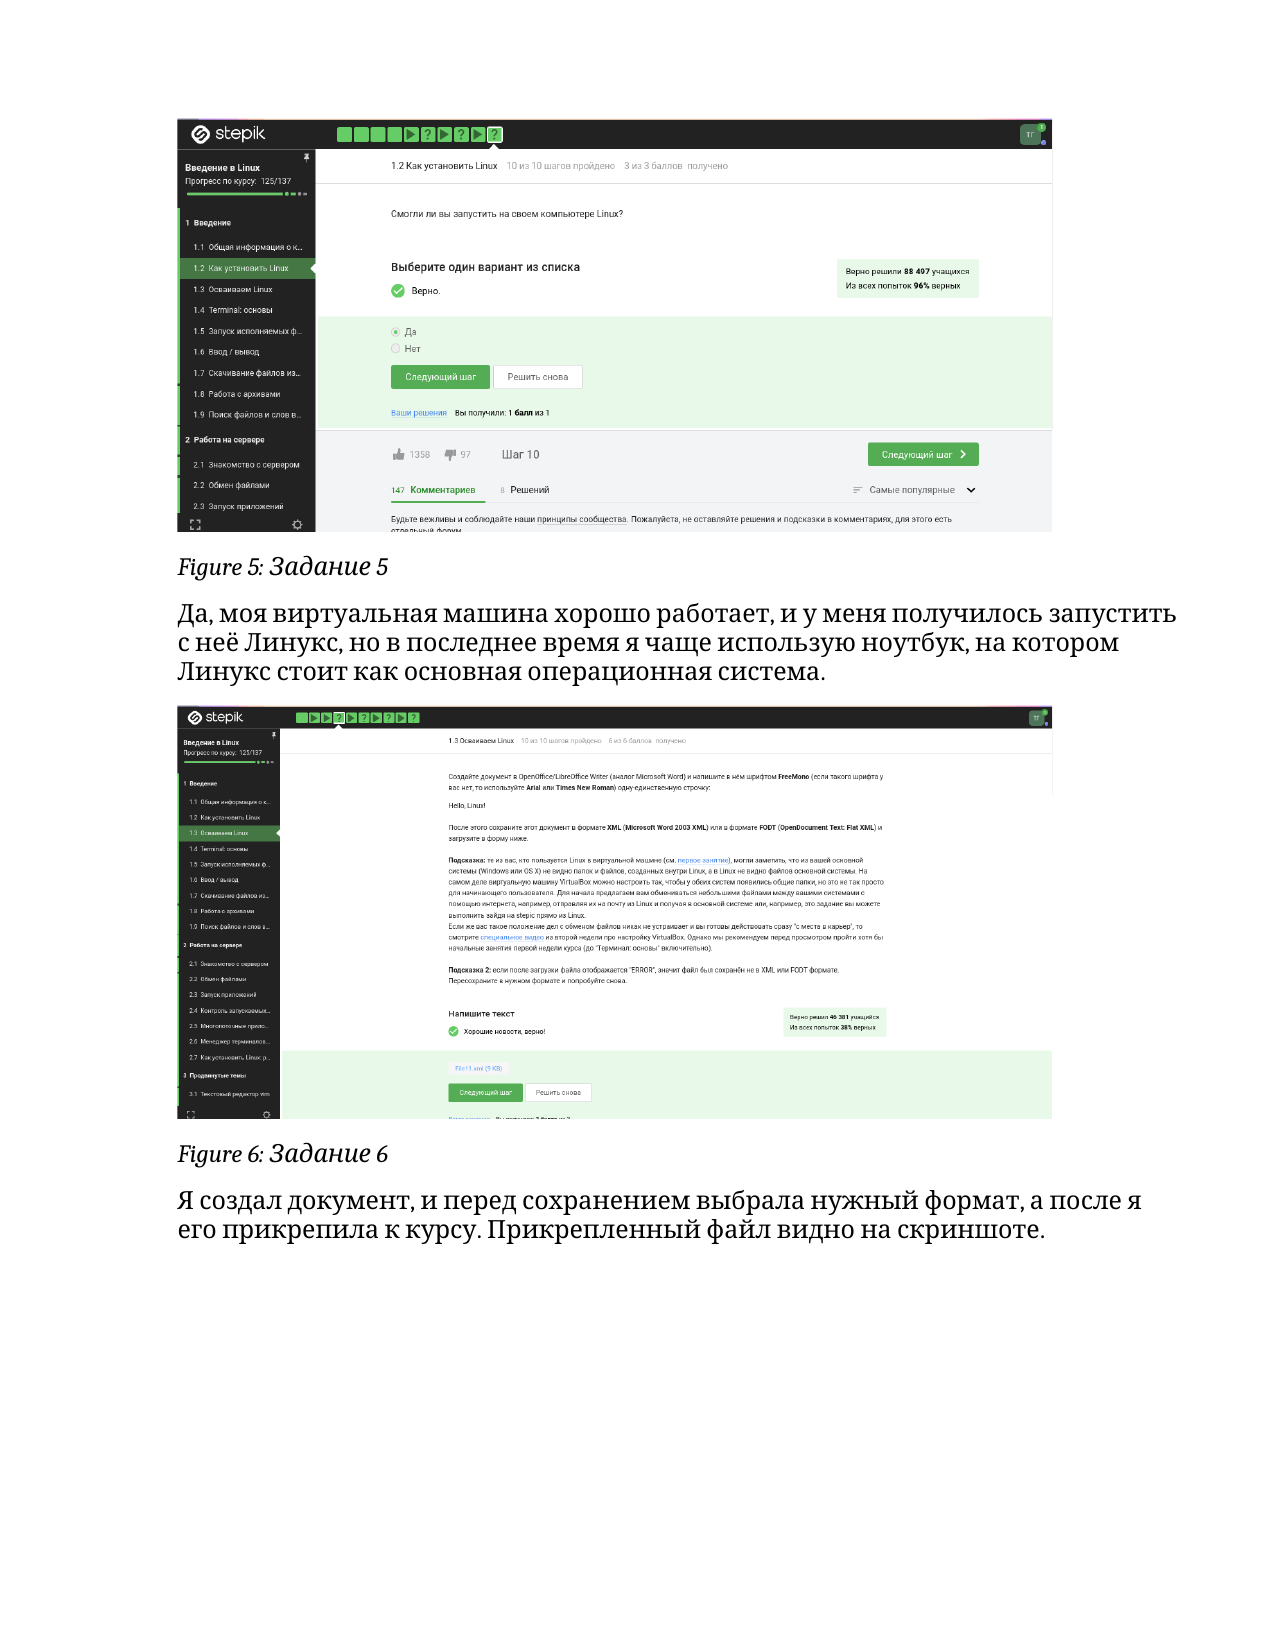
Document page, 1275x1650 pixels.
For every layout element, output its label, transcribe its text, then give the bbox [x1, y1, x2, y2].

text Да, моя виртуальная машина хорошо работает, и у меня получилось запустить с неё Линукс, но в последнее время я чаще использую ноутбук, на котором Линукс стоит как основная операционная система. [177, 600, 1186, 686]
picture [177, 118, 1053, 532]
text Figure 6: Задание 6 [177, 1140, 1186, 1168]
text Figure 5: Задание 5 [177, 553, 1186, 581]
picture [177, 705, 1053, 1119]
text Я создал документ, и перед сохранением выбрала нужный формат, а после я его прикрепила к курсу. Прикрепленный файл видно на скриншоте. [177, 1187, 1186, 1245]
